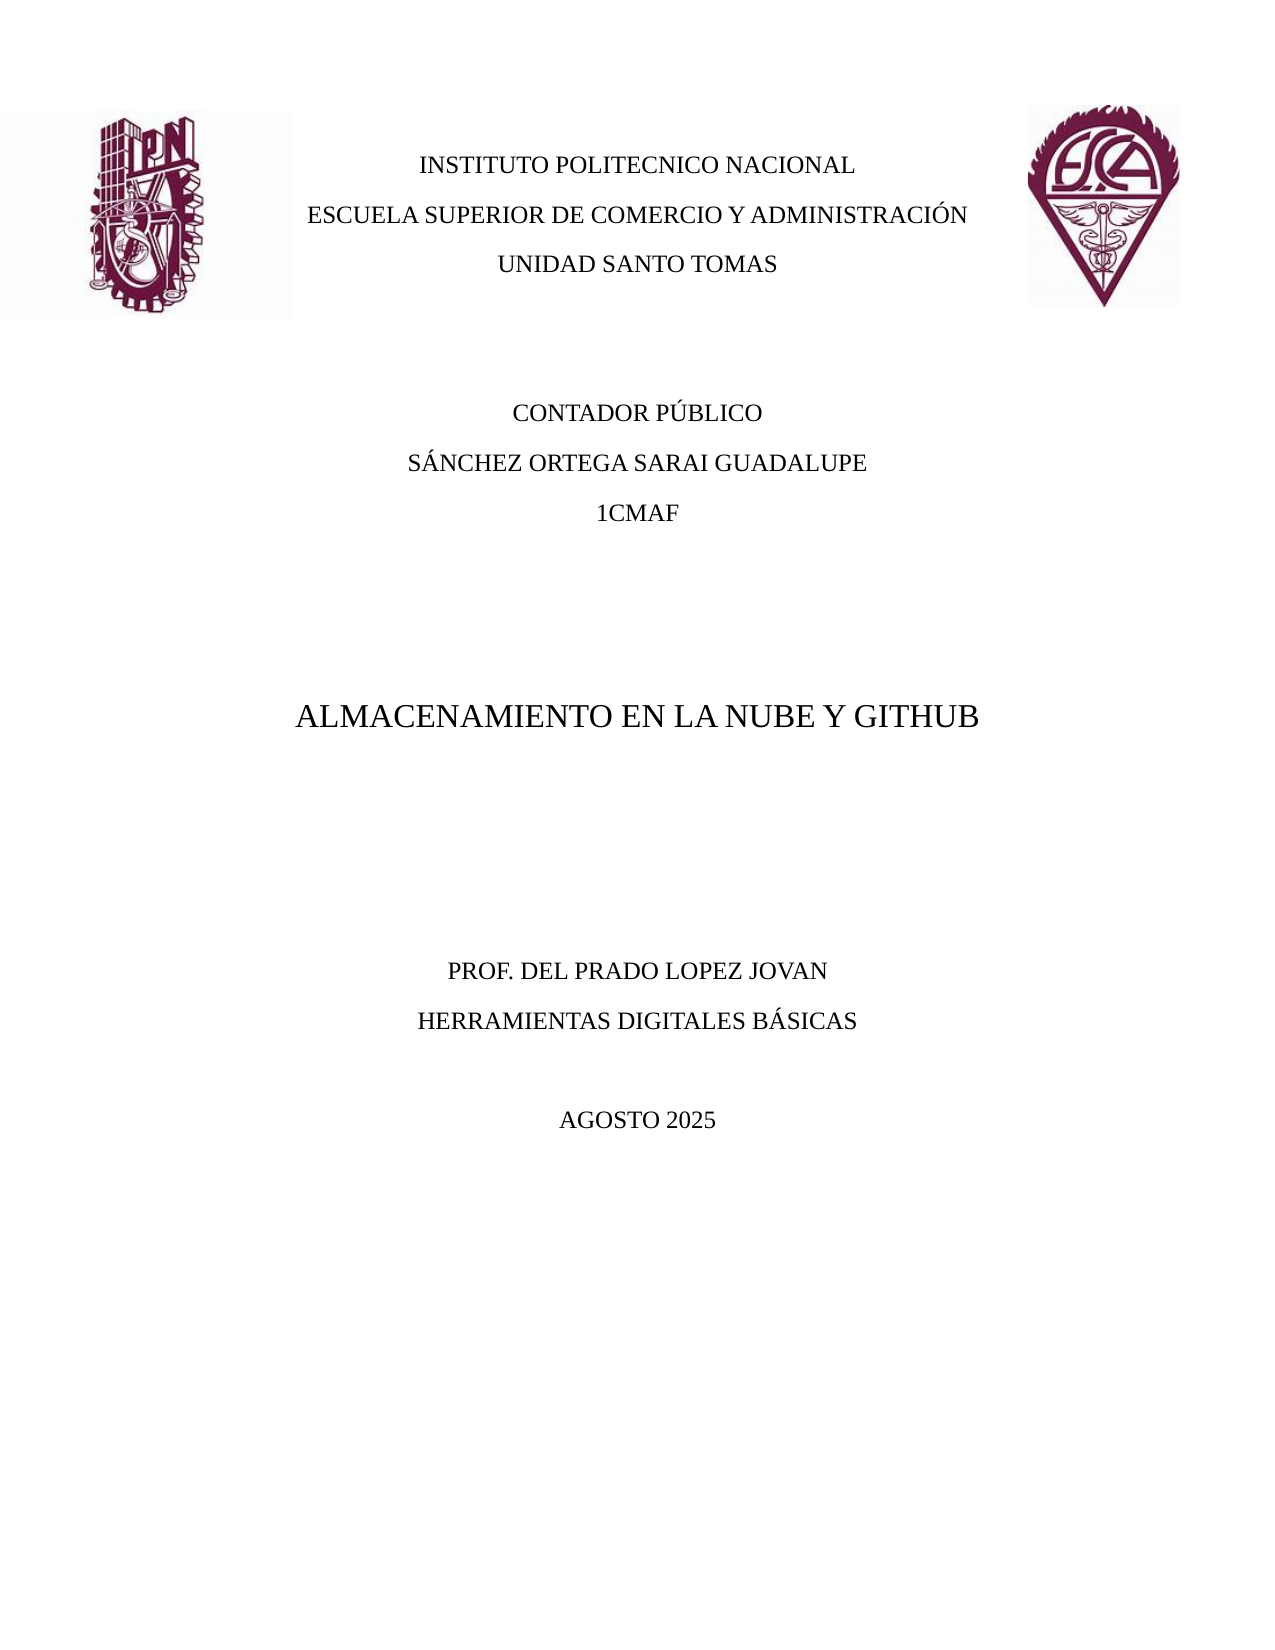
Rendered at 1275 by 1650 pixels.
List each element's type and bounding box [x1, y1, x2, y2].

picture [1027, 105, 1180, 307]
picture [0, 110, 293, 319]
